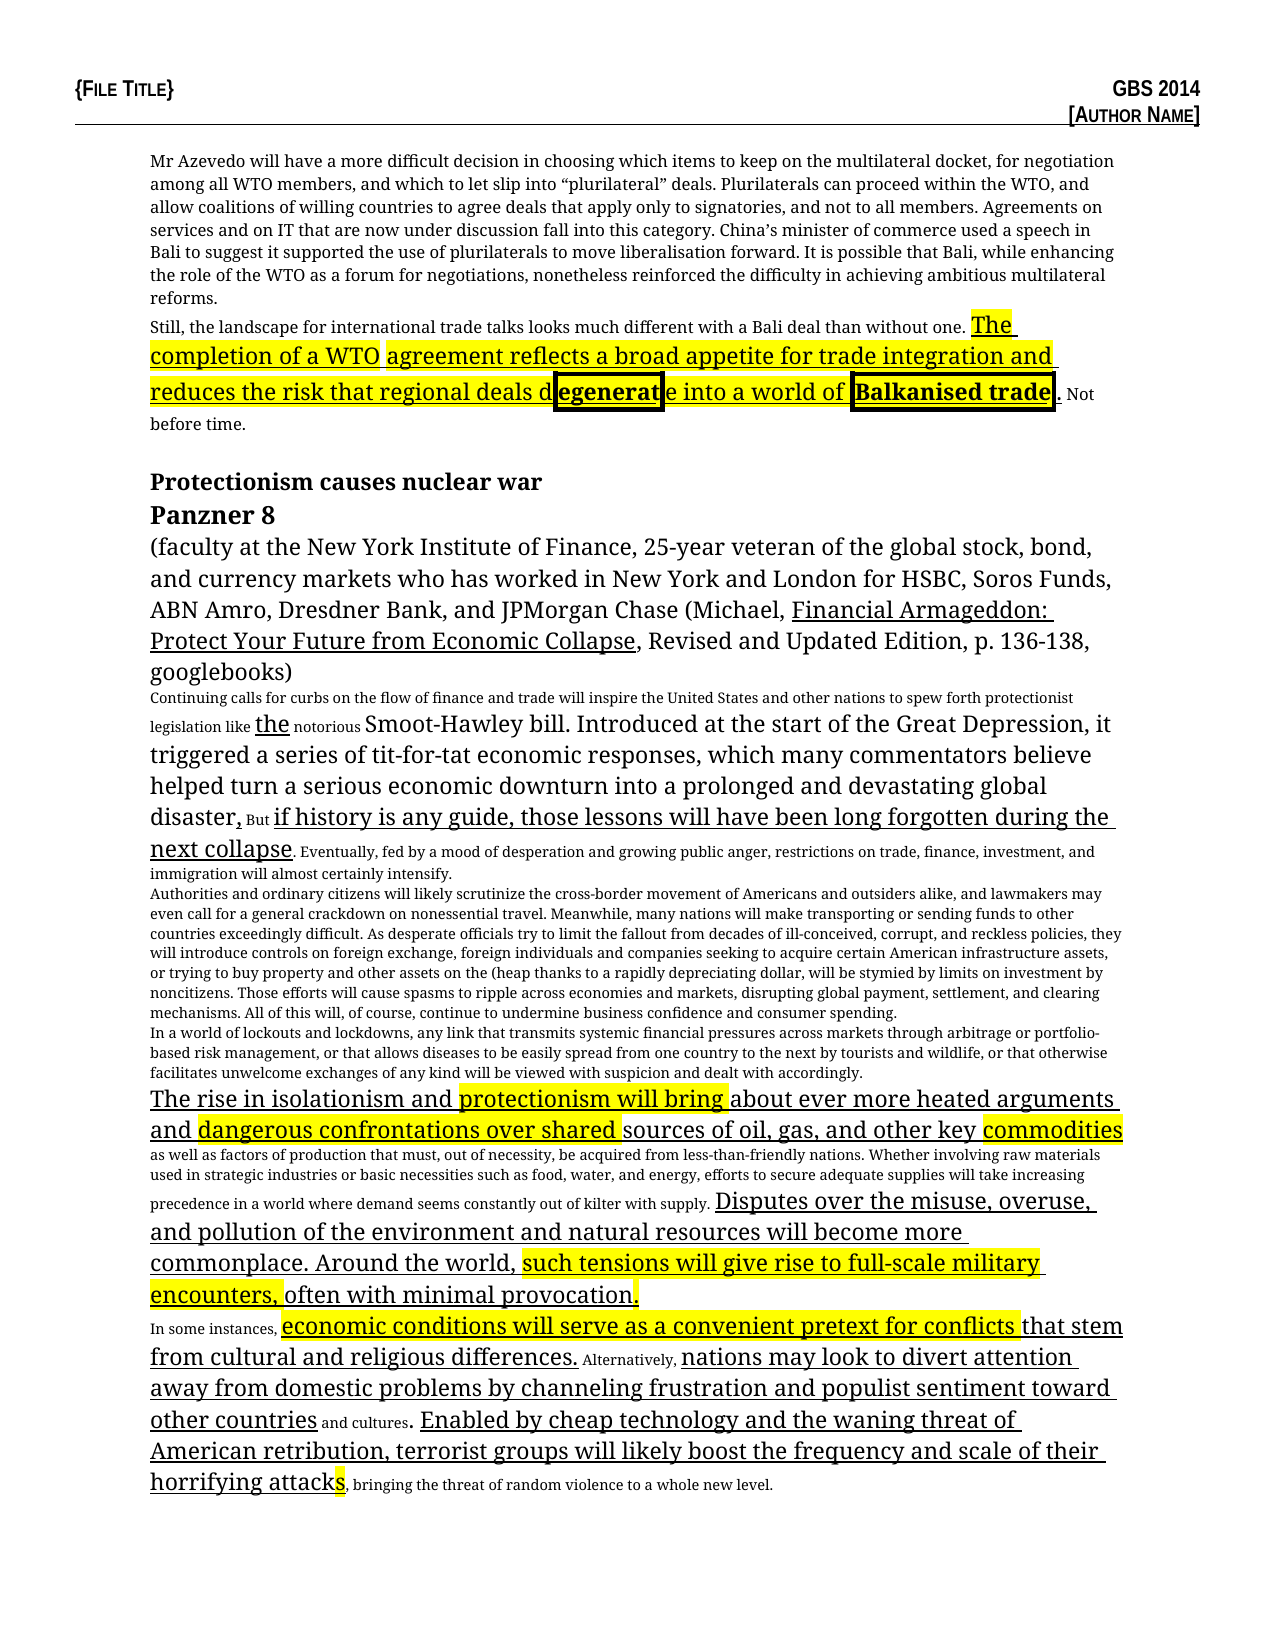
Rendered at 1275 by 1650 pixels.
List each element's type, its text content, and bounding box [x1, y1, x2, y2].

text Still, the landscape for international trade talks looks much different with a Bali deal than without one. The completion of a WTO agreement reflects a broad appetite for trade integration and reduces the risk that regional deals degenerate into a world of Balkanised trade. Not before time. [150, 309, 1125, 435]
text In a world of lockouts and lockdowns, any link that transmits systemic financial pressures across markets through arbitrage or portfolio-based risk management, or that allows diseases to be easily spread from one country to the next by tourists and wildlife, or that otherwise facilitates unwelcome exchanges of any kind will be viewed with suspicion and dealt with accordingly. [150, 1023, 1125, 1083]
text In some instances, economic conditions will serve as a convenient pretext for conflicts that stem from cultural and religious differences. Alternatively, nations may look to divert attention away from domestic problems by channeling frustration and populist sentiment toward other countries and cultures. Enabled by cheap technology and the waning threat of American retribution, terrorist groups will likely boost the frequency and scale of their horrifying attacks, bringing the threat of random violence to a whole new level. [150, 1310, 1125, 1497]
text Mr Azevedo will have a more difficult decision in choosing which items to keep on the multilateral docket, for negotiation among all WTO members, and which to let slip into “plurilateral” deals. Plurilaterals can proceed within the WTO, and allow coalitions of willing countries to agree deals that apply only to signatories, and not to all members. Agreements on services and on IT that are now under discussion fall into this category. China’s minister of commerce used a speech in Bali to suggest it supported the use of plurilaterals to move liberalisation forward. It is possible that Bali, while enhancing the role of the WTO as a forum for negotiations, nonetheless reinforced the difficulty in achieving ambitious multilateral reforms. [150, 150, 1125, 309]
text Panzner 8 [150, 497, 1125, 531]
text Authorities and ordinary citizens will likely scrutinize the cross-border movement of Americans and outsiders alike, and lawmakers may even call for a general crackdown on nonessential travel. Meanwhile, many nations will make transporting or sending funds to other countries exceedingly difficult. As desperate officials try to limit the fallout from decades of ill-conceived, corrupt, and reckless policies, they will introduce controls on foreign exchange, foreign individuals and companies seeking to acquire certain American infrastructure assets, or trying to buy property and other assets on the (heap thanks to a rapidly depreciating dollar, will be stymied by limits on investment by noncitizens. Those efforts will cause spasms to ripple across economies and markets, disrupting global payment, settlement, and clearing mechanisms. All of this will, of course, continue to undermine business confidence and consumer spending. [150, 884, 1125, 1023]
text The rise in isolationism and protectionism will bring about ever more heated arguments and dangerous confrontations over shared sources of oil, gas, and other key commodities as well as factors of production that must, out of necessity, be acquired from less-than-friendly nations. Whether involving raw materials used in strategic industries or basic necessities such as food, water, and energy, efforts to secure adequate supplies will take increasing precedence in a world where demand seems constantly out of kilter with supply. Disputes over the misuse, overuse, and pollution of the environment and natural resources will become more commonplace. Around the world, such tensions will give rise to full-scale military encounters, often with minimal provocation. [150, 1083, 1125, 1310]
text (faculty at the New York Institute of Finance, 25-year veteran of the global stock, bond, and currency markets who has worked in New York and London for HSBC, Soros Funds, ABN Amro, Dresdner Bank, and JPMorgan Chase (Michael, Financial Armageddon: Protect Your Future from Economic Collapse, Revised and Updated Edition, p. 136-138, googlebooks) Continuing calls for curbs on the flow of finance and trade will inspire the United States and other nations to spew forth protectionist legislation like the notorious Smoot-Hawley bill. Introduced at the start of the Great Depression, it triggered a series of tit-for-tat economic responses, which many commentators believe helped turn a serious economic downturn into a prolonged and devastating global disaster, But if history is any guide, those lessons will have been long forgotten during the next collapse. Eventually, fed by a mood of desperation and growing public anger, restrictions on trade, finance, investment, and immigration will almost certainly intensify. [150, 531, 1125, 884]
text Protectionism causes nuclear war [150, 466, 1125, 497]
